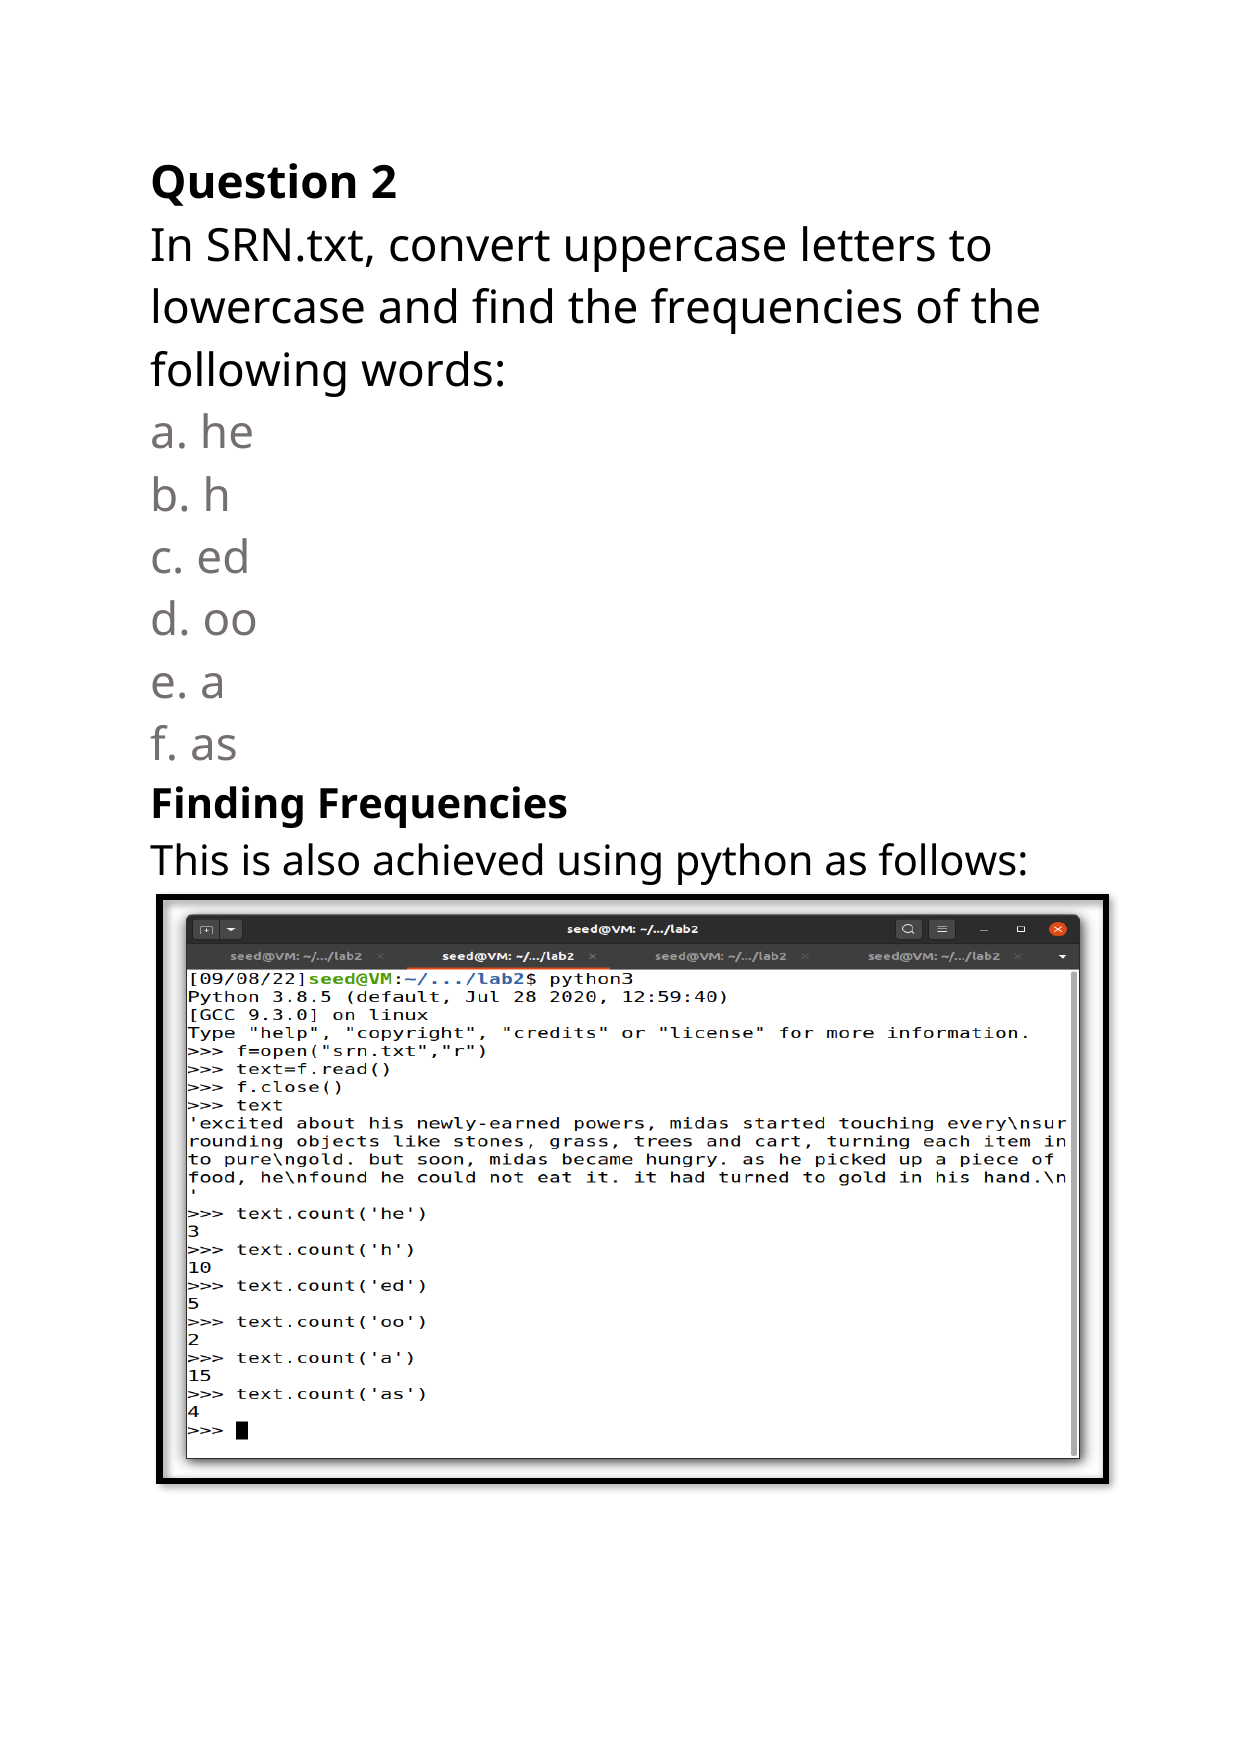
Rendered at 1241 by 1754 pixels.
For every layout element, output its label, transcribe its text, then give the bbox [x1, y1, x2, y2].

text In SRN.txt, convert uppercase letters to lowercase and find the frequencies of the following words: [150, 212, 1090, 399]
text b. h [150, 462, 1090, 524]
text a. he [150, 399, 1090, 462]
text d. oo [150, 587, 1090, 649]
text c. ed [150, 524, 1090, 587]
picture [163, 900, 1103, 1478]
text f. as [150, 712, 1090, 774]
text Finding Frequencies [150, 774, 1090, 831]
text Question 2 [150, 150, 1090, 212]
text This is also achieved using python as follows: [150, 831, 1090, 887]
text e. a [150, 649, 1090, 712]
